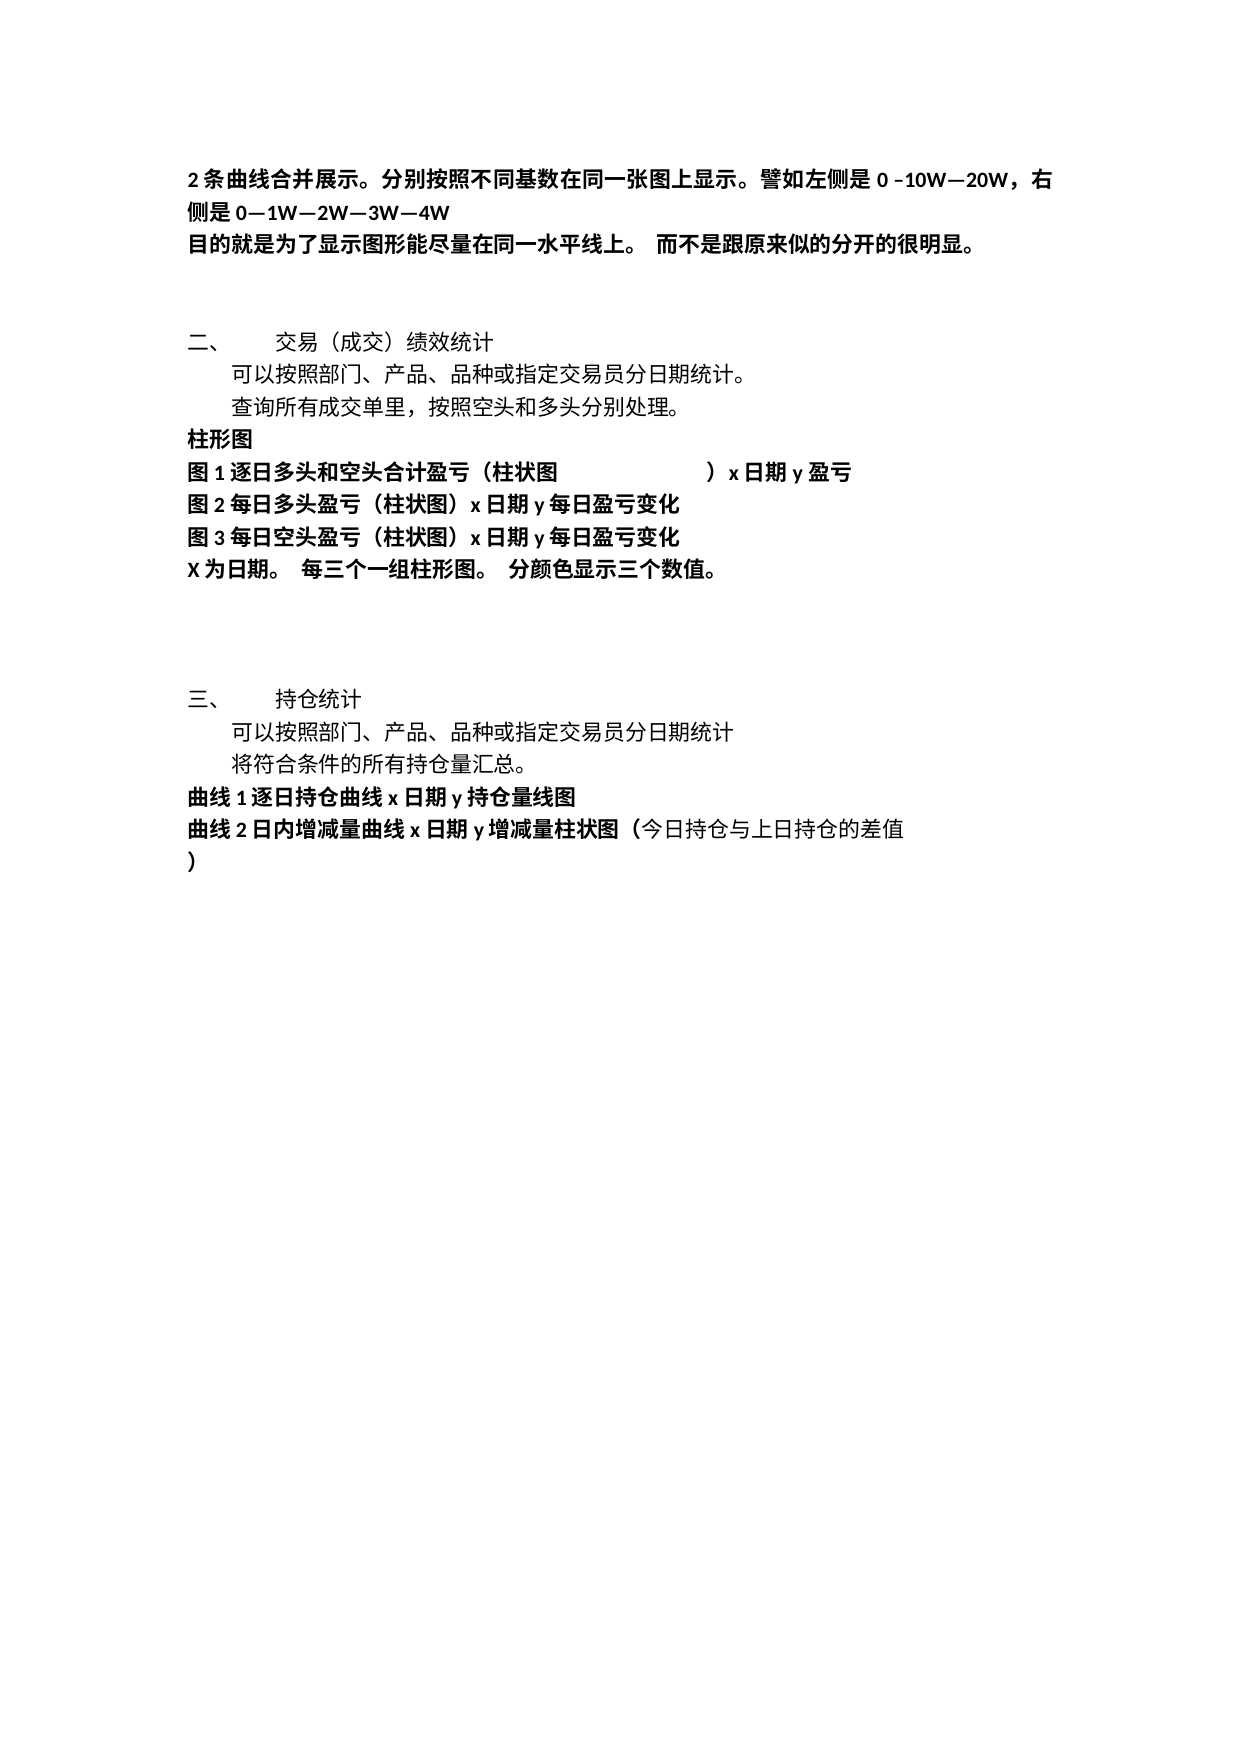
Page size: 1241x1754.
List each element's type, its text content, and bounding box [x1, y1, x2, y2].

text 目的就是为了显示图形能尽量在同一水平线上。 而不是跟原来似的分开的很明显。 [187, 227, 1053, 259]
text 柱形图 [187, 422, 1053, 454]
text 图2 每日多头盈亏（柱状图）x 日期 y每日盈亏变化 [187, 487, 1053, 519]
text 图1 逐日多头和空头合计盈亏（柱状图 ）x 日期 y 盈亏 [187, 454, 1053, 487]
text 曲线2 日内增减量曲线 x 日期 y增减量柱状图（今日持仓与上日持仓的差值 [187, 812, 1053, 844]
text 曲线1 逐日持仓曲线 x 日期 y 持仓量线图 [187, 779, 1053, 812]
list 交易（成交）绩效统计 [187, 324, 1053, 357]
list 将符合条件的所有持仓量汇总。 [231, 747, 1053, 779]
list 可以按照部门、产品、品种或指定交易员分日期统计 [231, 714, 1053, 747]
list 可以按照部门、产品、品种或指定交易员分日期统计。 [231, 357, 1053, 389]
list 查询所有成交单里，按照空头和多头分别处理。 [231, 389, 1053, 422]
text X为日期。 每三个一组柱形图。 分颜色显示三个数值。 [187, 552, 1053, 584]
list 持仓统计 [187, 682, 1053, 714]
text ） [187, 844, 1053, 877]
text 2条曲线合并展示。分别按照不同基数在同一张图上显示。譬如左侧是0 –10W—20W，右侧是0—1W—2W—3W—4W [187, 162, 1053, 227]
text 图3 每日空头盈亏（柱状图）x 日期 y每日盈亏变化 [187, 519, 1053, 552]
